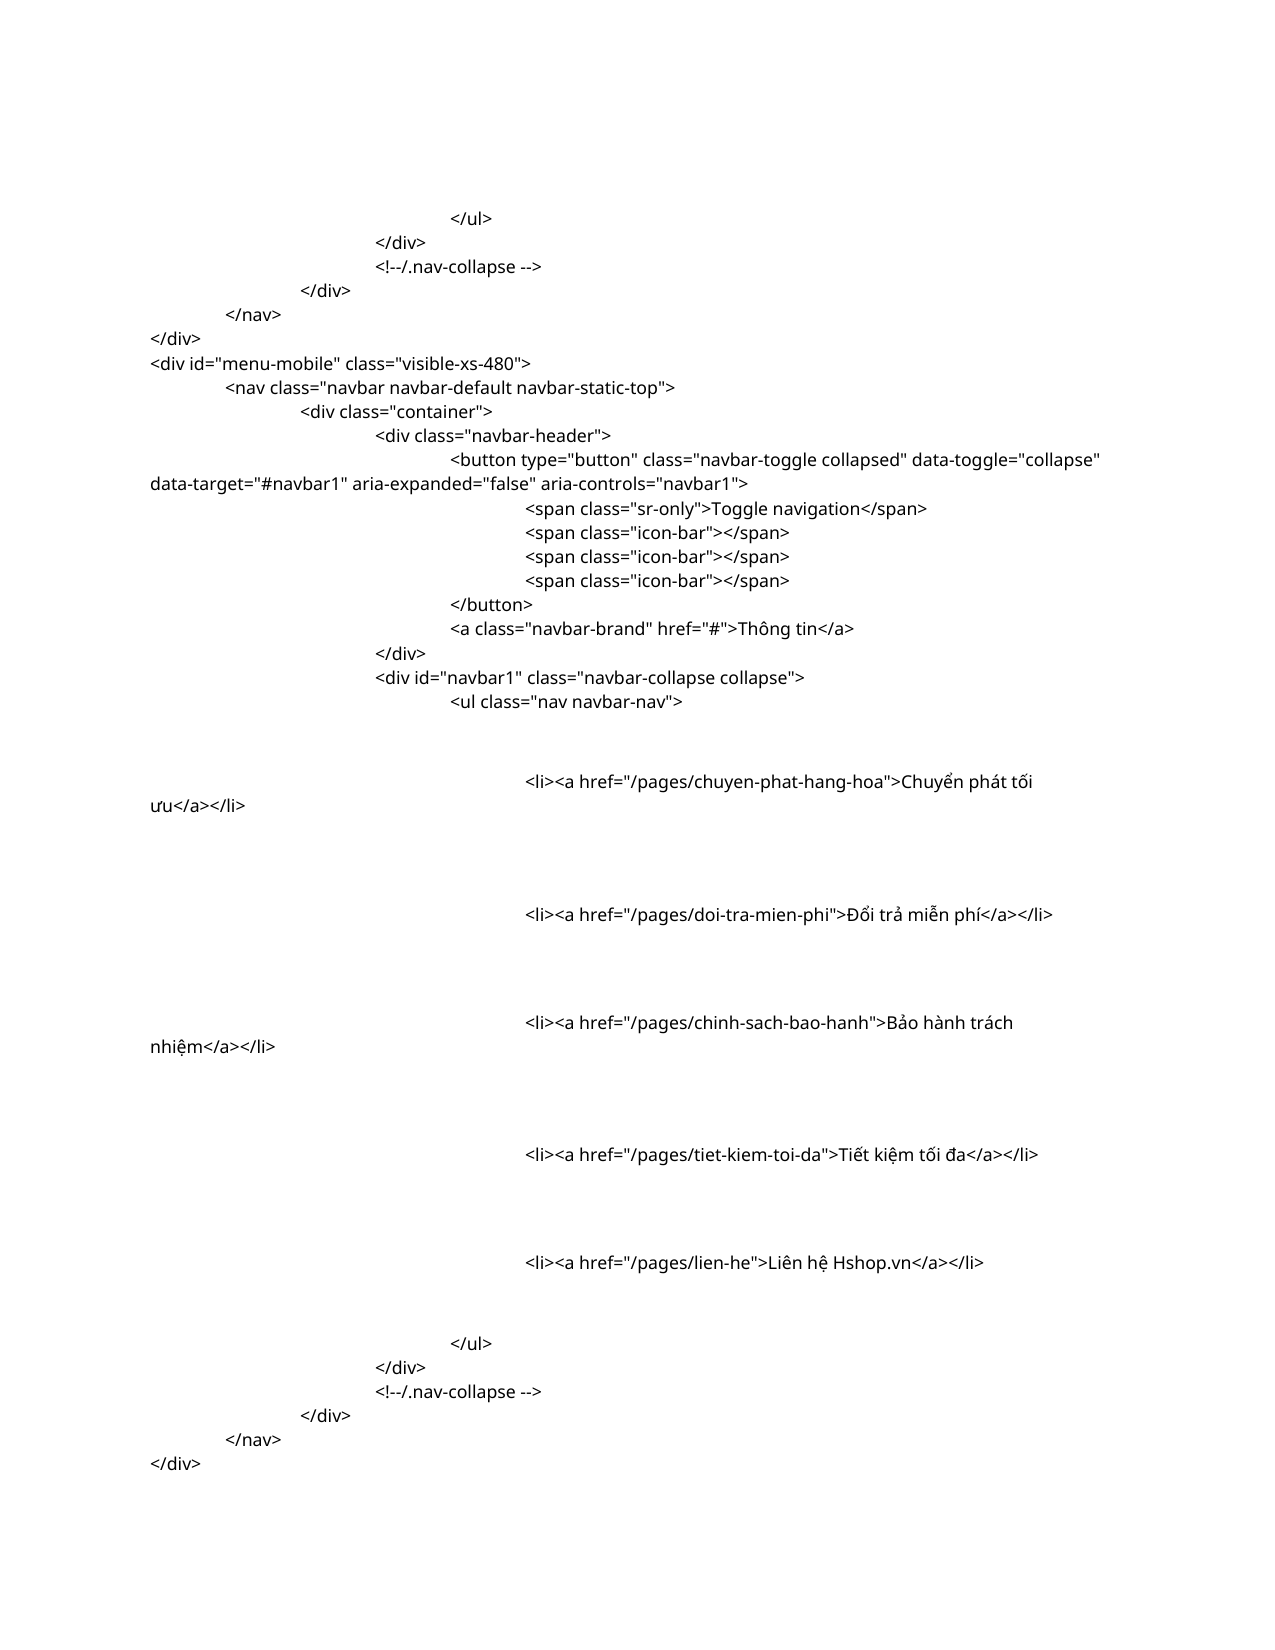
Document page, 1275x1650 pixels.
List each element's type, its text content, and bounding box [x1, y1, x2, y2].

text <button type="button" class="navbar-toggle collapsed" data-toggle="collapse" data-target="#navbar1" aria-expanded="false" aria-controls="navbar1"> [150, 448, 1125, 496]
text <!--/.nav-collapse --> [150, 1379, 1125, 1403]
text <li><a href="/pages/tiet-kiem-toi-da">Tiết kiệm tối đa</a></li> [150, 1143, 1125, 1167]
text </nav> [150, 303, 1125, 327]
text </div> [150, 1355, 1125, 1379]
text </div> [150, 278, 1125, 303]
text <div class="navbar-header"> [150, 423, 1125, 448]
text <div class="container"> [150, 399, 1125, 423]
text <ul class="nav navbar-nav"> [150, 689, 1125, 713]
text </div> [150, 327, 1125, 351]
text <li><a href="/pages/chuyen-phat-hang-hoa">Chuyển phát tối ưu</a></li> [150, 769, 1125, 818]
text <span class="icon-bar"></span> [150, 520, 1125, 544]
text <div id="navbar1" class="navbar-collapse collapse"> [150, 665, 1125, 689]
text <li><a href="/pages/chinh-sach-bao-hanh">Bảo hành trách nhiệm</a></li> [150, 1010, 1125, 1058]
text <span class="icon-bar"></span> [150, 568, 1125, 593]
text <a class="navbar-brand" href="#">Thông tin</a> [150, 617, 1125, 641]
text </div> [150, 230, 1125, 254]
text <span class="icon-bar"></span> [150, 544, 1125, 568]
text </div> [150, 641, 1125, 665]
text </button> [150, 593, 1125, 617]
text </ul> [150, 1331, 1125, 1355]
text <nav class="navbar navbar-default navbar-static-top"> [150, 375, 1125, 399]
text <li><a href="/pages/doi-tra-mien-phi">Đổi trả miễn phí</a></li> [150, 902, 1125, 926]
text <span class="sr-only">Toggle navigation</span> [150, 496, 1125, 520]
text <!--/.nav-collapse --> [150, 254, 1125, 278]
text </nav> [150, 1428, 1125, 1452]
text </ul> [150, 206, 1125, 230]
text <li><a href="/pages/lien-he">Liên hệ Hshop.vn</a></li> [150, 1251, 1125, 1275]
text <div id="menu-mobile" class="visible-xs-480"> [150, 351, 1125, 375]
text </div> [150, 1403, 1125, 1428]
text </div> [150, 1452, 1125, 1476]
